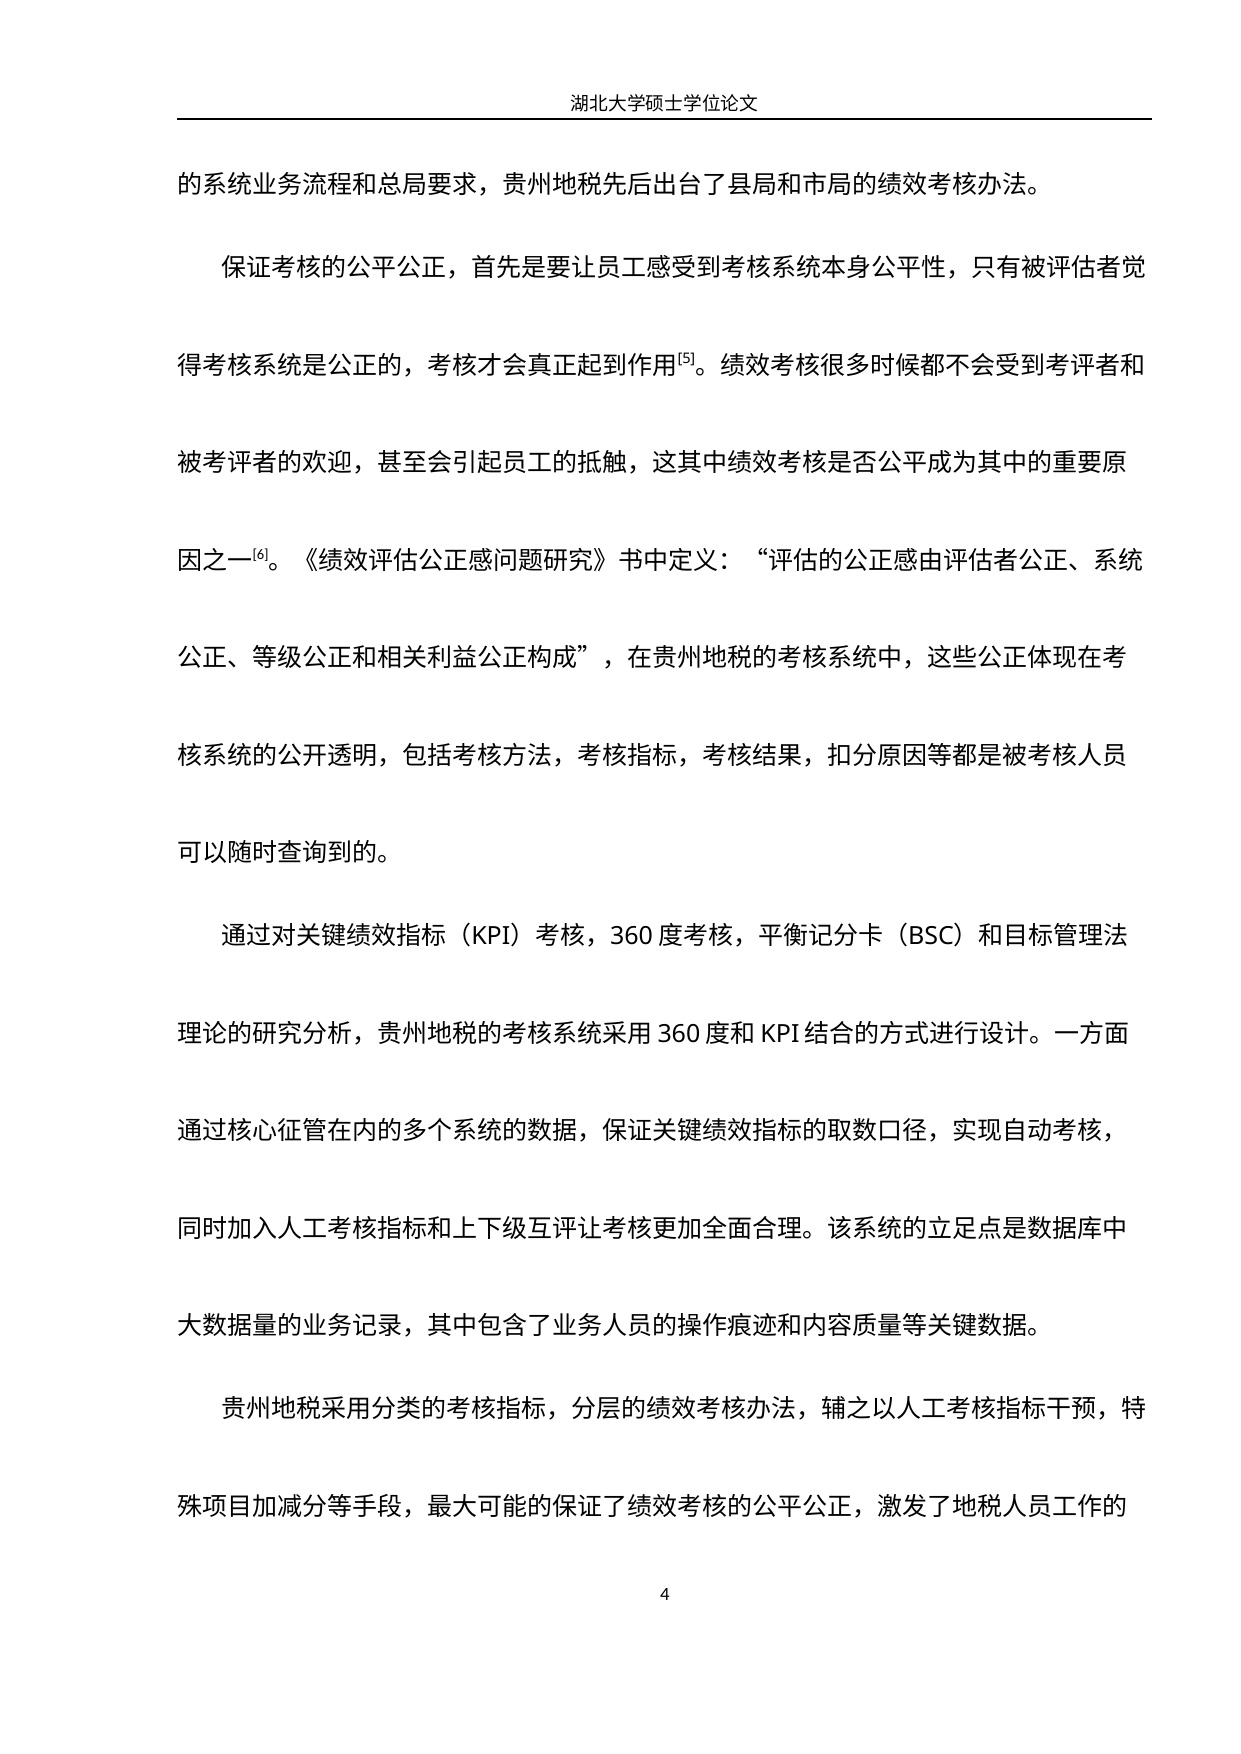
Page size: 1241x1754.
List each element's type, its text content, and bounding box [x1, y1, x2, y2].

text 通过对关键绩效指标（KPI）考核，360度考核，平衡记分卡（BSC）和目标管理法理论的研究分析，贵州地税的考核系统采用360度和KPI结合的方式进行设计。一方面通过核心征管在内的多个系统的数据，保证关键绩效指标的取数口径，实现自动考核，同时加入人工考核指标和上下级互评让考核更加全面合理。该系统的立足点是数据库中大数据量的业务记录，其中包含了业务人员的操作痕迹和内容质量等关键数据。 [177, 901, 1152, 1356]
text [177, 1374, 1152, 1537]
text 保证考核的公平公正，首先是要让员工感受到考核系统本身公平性，只有被评估者觉得考核系统是公正的，考核才会真正起到作用[5]。绩效考核很多时候都不会受到考评者和被考评者的欢迎，甚至会引起员工的抵触，这其中绩效考核是否公平成为其中的重要原因之一[6]。《绩效评估公正感问题研究》书中定义：“评估的公正感由评估者公正、系统公正、等级公正和相关利益公正构成”，在贵州地税的考核系统中，这些公正体现在考核系统的公开透明，包括考核方法，考核指标，考核结果，扣分原因等都是被考核人员可以随时查询到的。 [177, 233, 1152, 883]
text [177, 150, 1152, 215]
